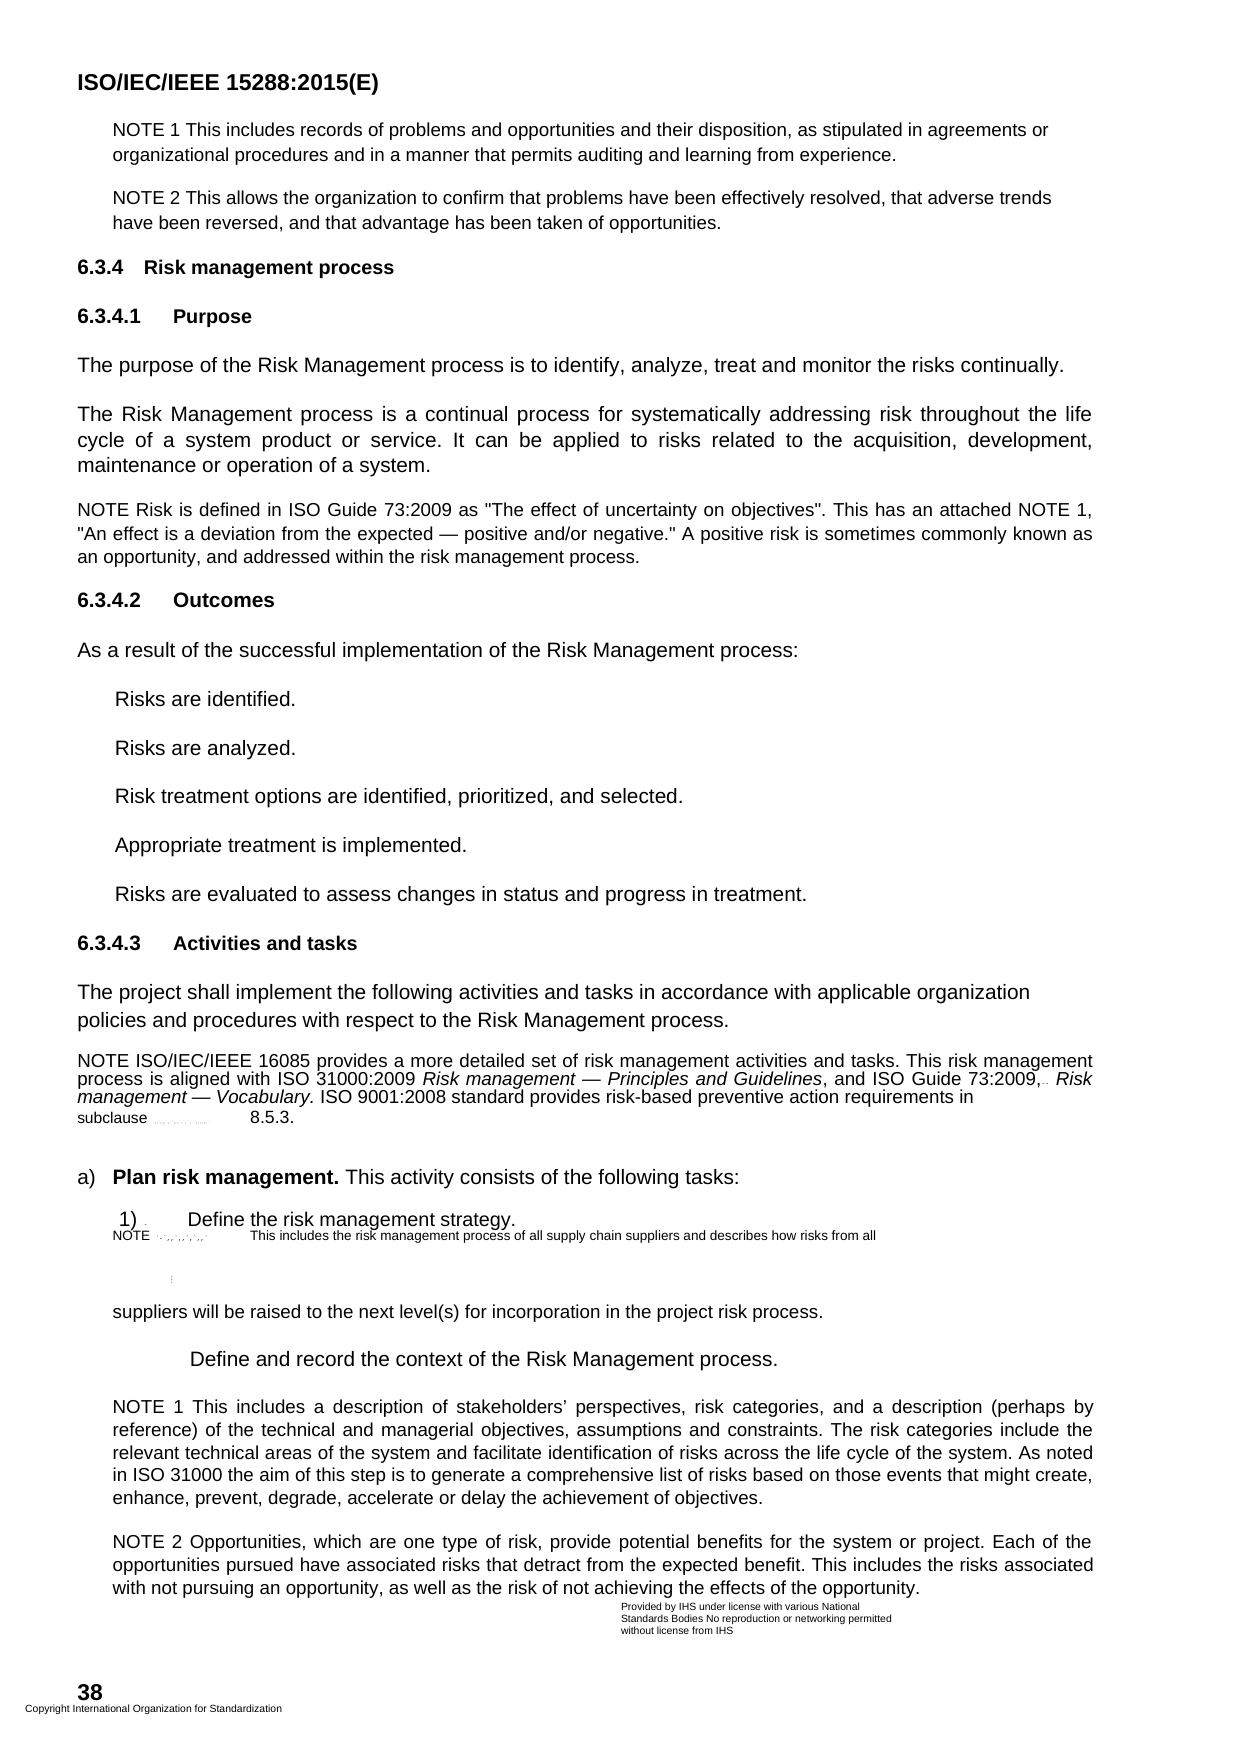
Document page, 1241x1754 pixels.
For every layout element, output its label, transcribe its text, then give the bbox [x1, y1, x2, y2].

text Provided by IHS under license with various National Standards Bodies No reproduction or networking permitted without license from IHS [621, 1600, 898, 1637]
text a) Plan risk management. This activity consists of the following tasks: [77, 1165, 1094, 1189]
text NOTE ISO/IEC/IEEE 16085 provides a more detailed set of risk management activities and tasks. This risk management process is aligned with ISO 31000:2009 Risk management — Principles and Guidelines, and ISO Guide 73:2009,-- Risk management — Vocabulary. ISO 9001:2008 standard provides risk-based preventive action requirements in [77, 1053, 1094, 1107]
text 6.3.4.3 Activities and tasks [77, 931, 1094, 955]
text 1) - Define the risk management strategy. [119, 1207, 1094, 1231]
text NOTE 1 This includes a description of stakeholders’ perspectives, risk categories, and a description (perhaps by reference) of the technical and managerial objectives, assumptions and constraints. The risk categories include the relevant technical areas of the system and facilitate identification of risks across the life cycle of the system. As noted in ISO 31000 the aim of this step is to generate a comprehensive list of risks based on those events that might create, enhance, prevent, degrade, accelerate or delay the achievement of objectives. [112, 1396, 1094, 1508]
text 38 [77, 1679, 546, 1705]
text 6.3.4.2 Outcomes [77, 588, 1094, 612]
text suppliers will be raised to the next level(s) for incorporation in the project risk process. [112, 1301, 1094, 1322]
text NOTE Risk is defined in ISO Guide 73:2009 as "The effect of uncertainty on objectives". This has an attached NOTE 1, "An effect is a deviation from the expected — positive and/or negative." A positive risk is sometimes commonly known as an opportunity, and addressed within the risk management process. [77, 499, 1094, 567]
text ISO/IEC/IEEE 15288:2015(E) [77, 69, 1094, 95]
text NOTE 2 This allows the organization to confirm that problems have been effectively resolved, that adverse trends have been reversed, and that advantage has been taken of opportunities. [112, 187, 1094, 233]
list Risks are identified. [76, 686, 1094, 710]
text 6.3.4.1 Purpose [77, 304, 1094, 328]
list Risks are evaluated to assess changes in status and progress in treatment. [76, 882, 1094, 906]
text subclause `,,`,,,`,``,,,`,`,``,``,,,,,,` 8.5.3. [77, 1107, 1094, 1128]
text The Risk Management process is a continual process for systematically addressing risk throughout the life cycle of a system product or service. It can be applied to risks related to the acquisition, development, maintenance or operation of a system. [77, 402, 1094, 477]
list Risks are analyzed. [76, 735, 1094, 759]
text NOTE 2 Opportunities, which are one type of risk, provide potential benefits for the system or project. Each of the opportunities pursued have associated risks that detract from the expected benefit. This includes the risks associated with not pursuing an opportunity, as well as the risk of not achieving the effects of the opportunity. [112, 1531, 1094, 1599]
text NOTE 1 This includes records of problems and opportunities and their disposition, as stipulated in agreements or organizational procedures and in a manner that permits auditing and learning from experience. [112, 118, 1094, 165]
list Risk treatment options are identified, prioritized, and selected. [76, 784, 1094, 808]
text The purpose of the Risk Management process is to identify, analyze, treat and monitor the risks continually. [77, 353, 1094, 377]
text As a result of the successful implementation of the Risk Management process: [77, 638, 1094, 662]
list Define and record the context of the Risk Management process. [118, 1347, 1094, 1371]
text 6.3.4 Risk management process [77, 255, 1094, 279]
list Appropriate treatment is implemented. [76, 833, 1094, 857]
text The project shall implement the following activities and tasks in accordance with applicable organization policies and procedures with respect to the Risk Management process. [77, 980, 1094, 1031]
